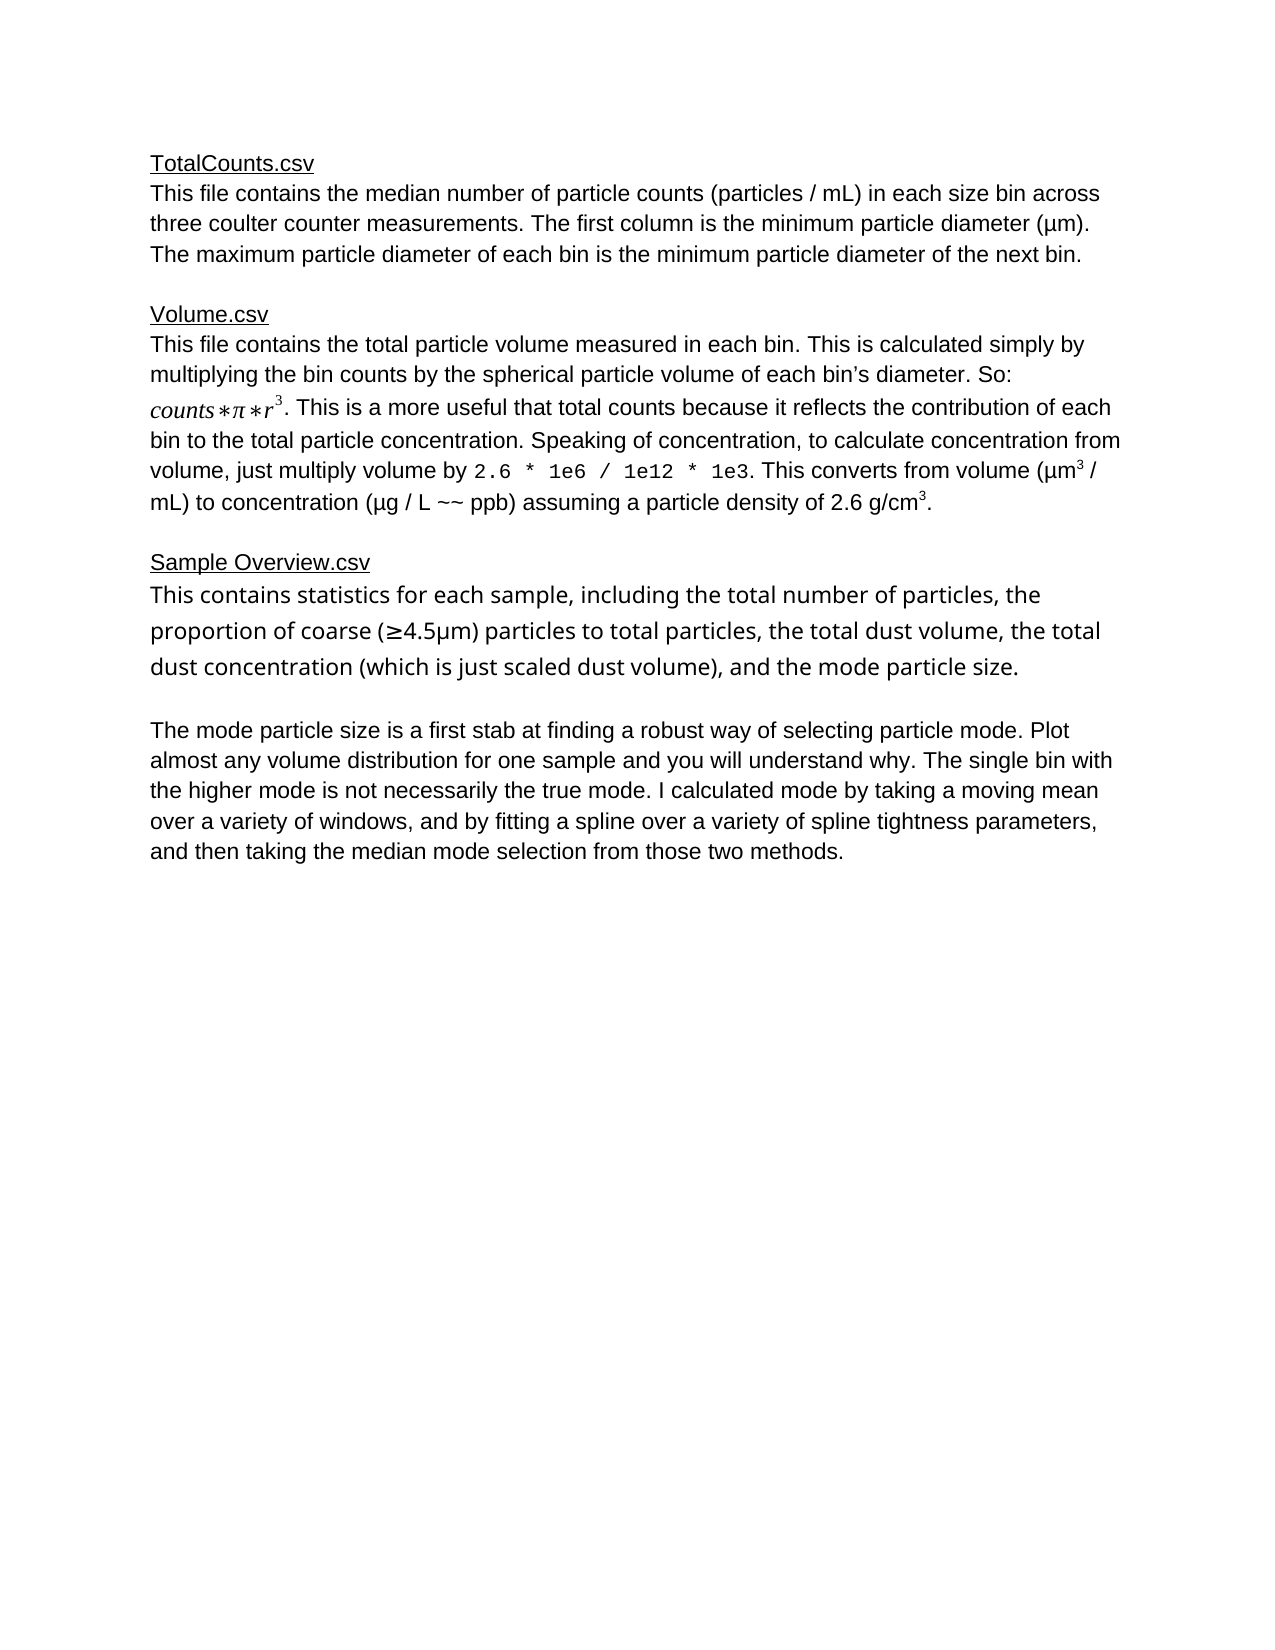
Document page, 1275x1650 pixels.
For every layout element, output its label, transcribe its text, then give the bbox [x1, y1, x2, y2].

text This contains statistics for each sample, including the total number of particles, the proportion of coarse (≥4.5µm) particles to total particles, the total dust volume, the total dust concentration (which is just scaled dust volume), and the mode particle size. [150, 579, 1125, 682]
text TotalCounts.csv [150, 150, 1125, 176]
text Sample Overview.csv [150, 549, 1125, 575]
text This file contains the total particle volume measured in each bin. This is calculated simply by multiplying the bin counts by the spherical particle volume of each bin’s diameter. So: . This is a more useful that total counts because it reflects the contribution of each bin to the total particle concentration. Speaking of concentration, to calculate concentration from volume, just multiply volume by 2.6 * 1e6 / 1e12 * 1e3. This converts from volume (µm3 / mL) to concentration (µg / L ~~ ppb) assuming a particle density of 2.6 g/cm3. [150, 331, 1125, 515]
text Volume.csv [150, 301, 1125, 327]
text This file contains the median number of particle counts (particles / mL) in each size bin across three coulter counter measurements. The first column is the minimum particle diameter (µm). The maximum particle diameter of each bin is the minimum particle diameter of the next bin. [150, 180, 1125, 267]
text The mode particle size is a first stab at finding a robust way of selecting particle mode. Plot almost any volume distribution for one sample and you will understand why. The single bin with the higher mode is not necessarily the true mode. I calculated mode by taking a moving mean over a variety of windows, and by fitting a spline over a variety of spline tightness parameters, and then taking the median mode selection from those two methods. [150, 717, 1125, 864]
